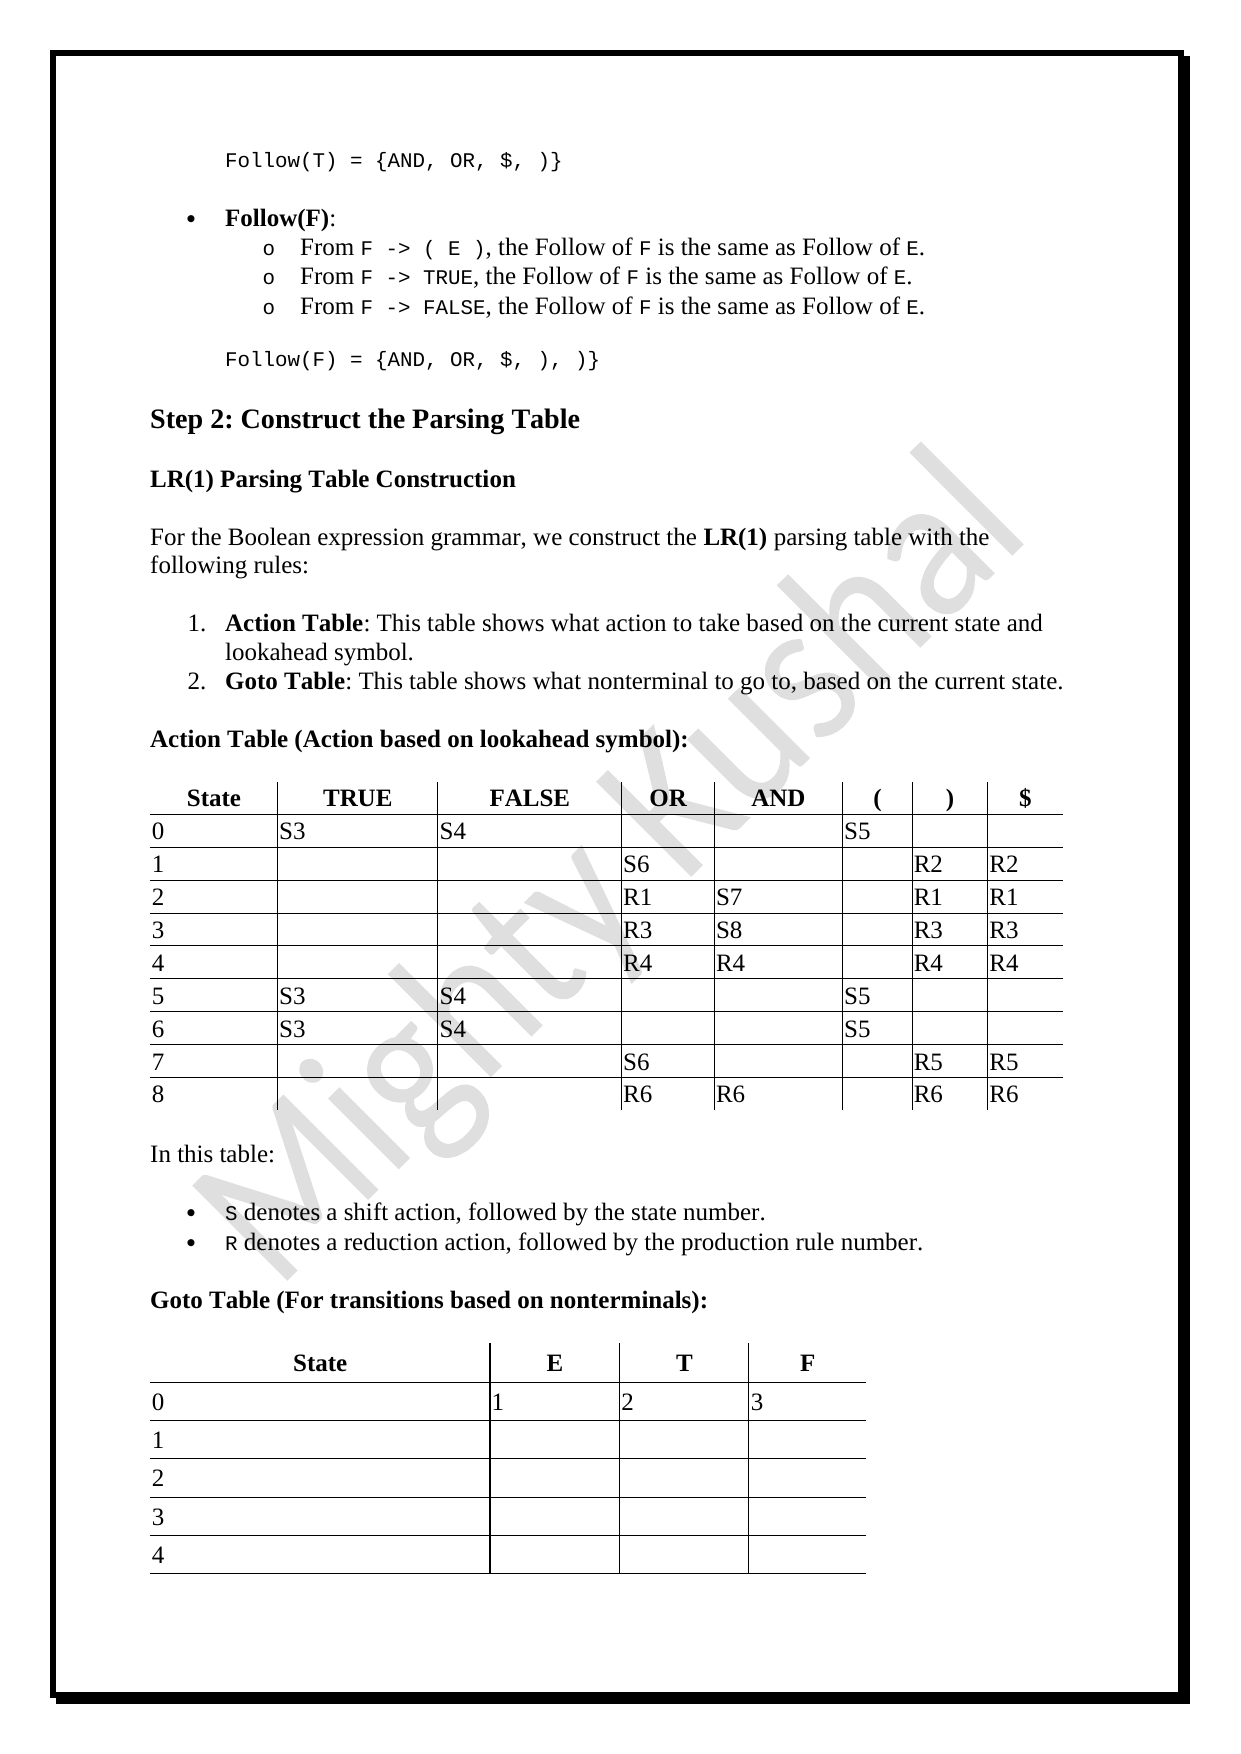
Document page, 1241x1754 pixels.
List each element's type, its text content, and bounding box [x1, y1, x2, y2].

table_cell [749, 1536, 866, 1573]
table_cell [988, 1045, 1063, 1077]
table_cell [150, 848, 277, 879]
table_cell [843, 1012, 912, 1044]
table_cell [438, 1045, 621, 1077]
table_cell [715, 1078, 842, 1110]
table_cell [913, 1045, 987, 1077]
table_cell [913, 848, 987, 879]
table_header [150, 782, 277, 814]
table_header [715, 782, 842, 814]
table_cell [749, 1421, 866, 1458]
list From F -> TRUE, the Follow of F is the same as Follow of E. [262, 261, 1084, 291]
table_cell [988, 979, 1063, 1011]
text Action Table (Action based on lookahead symbol): [150, 724, 1084, 753]
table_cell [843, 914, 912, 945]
text LR(1) Parsing Table Construction [150, 464, 1084, 493]
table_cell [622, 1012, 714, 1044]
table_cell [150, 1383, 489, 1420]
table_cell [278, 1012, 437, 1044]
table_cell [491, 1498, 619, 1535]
list R denotes a reduction action, followed by the production rule number. [187, 1227, 1084, 1256]
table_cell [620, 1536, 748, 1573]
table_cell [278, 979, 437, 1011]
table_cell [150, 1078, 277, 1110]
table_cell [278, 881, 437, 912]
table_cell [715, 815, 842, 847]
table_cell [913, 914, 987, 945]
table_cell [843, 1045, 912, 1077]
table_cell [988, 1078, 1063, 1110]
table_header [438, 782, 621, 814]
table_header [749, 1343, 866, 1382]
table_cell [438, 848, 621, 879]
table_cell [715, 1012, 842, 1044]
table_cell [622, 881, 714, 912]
list Action Table: This table shows what action to take based on the current state and lookahead symbol. [187, 608, 1084, 666]
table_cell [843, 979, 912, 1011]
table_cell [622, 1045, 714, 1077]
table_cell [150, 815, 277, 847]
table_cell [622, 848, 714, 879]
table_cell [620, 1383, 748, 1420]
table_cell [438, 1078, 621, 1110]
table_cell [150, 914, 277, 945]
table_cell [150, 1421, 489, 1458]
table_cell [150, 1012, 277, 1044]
text Goto Table (For transitions based on nonterminals): [150, 1285, 1084, 1314]
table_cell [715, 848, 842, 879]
text For the Boolean expression grammar, we construct the LR(1) parsing table with the following rules: [150, 522, 1084, 579]
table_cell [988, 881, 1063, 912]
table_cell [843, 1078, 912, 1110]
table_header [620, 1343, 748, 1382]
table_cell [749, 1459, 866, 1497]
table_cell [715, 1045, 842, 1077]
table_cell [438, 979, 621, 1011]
list Follow(F): [187, 203, 1084, 232]
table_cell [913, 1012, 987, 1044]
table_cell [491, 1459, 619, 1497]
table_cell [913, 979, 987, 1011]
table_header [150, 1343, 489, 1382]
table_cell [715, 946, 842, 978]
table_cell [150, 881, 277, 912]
list From F -> ( E ), the Follow of F is the same as Follow of E. [262, 232, 1084, 261]
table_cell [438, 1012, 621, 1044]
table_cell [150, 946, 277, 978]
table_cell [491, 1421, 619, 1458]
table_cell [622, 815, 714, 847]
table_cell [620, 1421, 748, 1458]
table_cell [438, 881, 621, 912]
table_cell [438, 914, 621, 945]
list Goto Table: This table shows what nonterminal to go to, based on the current state. [187, 666, 1084, 695]
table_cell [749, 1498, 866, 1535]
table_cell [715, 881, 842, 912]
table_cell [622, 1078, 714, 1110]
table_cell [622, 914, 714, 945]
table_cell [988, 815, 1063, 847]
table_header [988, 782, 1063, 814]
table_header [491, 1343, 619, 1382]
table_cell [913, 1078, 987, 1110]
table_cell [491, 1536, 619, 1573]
text Step 2: Construct the Parsing Table [150, 402, 1084, 435]
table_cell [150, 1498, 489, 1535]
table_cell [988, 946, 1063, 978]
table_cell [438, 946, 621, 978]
text Follow(T) = {AND, OR, $, )} [225, 150, 1084, 174]
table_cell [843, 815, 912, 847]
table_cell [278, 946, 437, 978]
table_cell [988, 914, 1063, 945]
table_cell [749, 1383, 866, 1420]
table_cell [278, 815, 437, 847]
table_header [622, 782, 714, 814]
list S denotes a shift action, followed by the state number. [187, 1197, 1084, 1227]
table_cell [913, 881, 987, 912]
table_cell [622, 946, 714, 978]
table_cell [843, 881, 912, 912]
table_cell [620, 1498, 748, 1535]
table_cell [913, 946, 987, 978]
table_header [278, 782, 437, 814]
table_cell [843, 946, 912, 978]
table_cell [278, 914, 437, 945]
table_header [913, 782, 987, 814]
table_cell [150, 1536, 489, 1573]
list From F -> FALSE, the Follow of F is the same as Follow of E. [262, 291, 1084, 320]
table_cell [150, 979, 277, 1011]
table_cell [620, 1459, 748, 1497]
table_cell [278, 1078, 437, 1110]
text Follow(F) = {AND, OR, $, ), )} [225, 349, 1084, 373]
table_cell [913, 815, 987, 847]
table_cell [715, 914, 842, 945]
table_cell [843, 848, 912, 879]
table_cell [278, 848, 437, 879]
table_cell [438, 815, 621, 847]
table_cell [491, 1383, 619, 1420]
text In this table: [150, 1139, 1084, 1168]
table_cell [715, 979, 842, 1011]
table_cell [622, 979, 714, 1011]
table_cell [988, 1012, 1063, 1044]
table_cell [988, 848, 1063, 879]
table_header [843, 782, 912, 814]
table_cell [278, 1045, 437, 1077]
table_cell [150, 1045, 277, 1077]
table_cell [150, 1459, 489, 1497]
